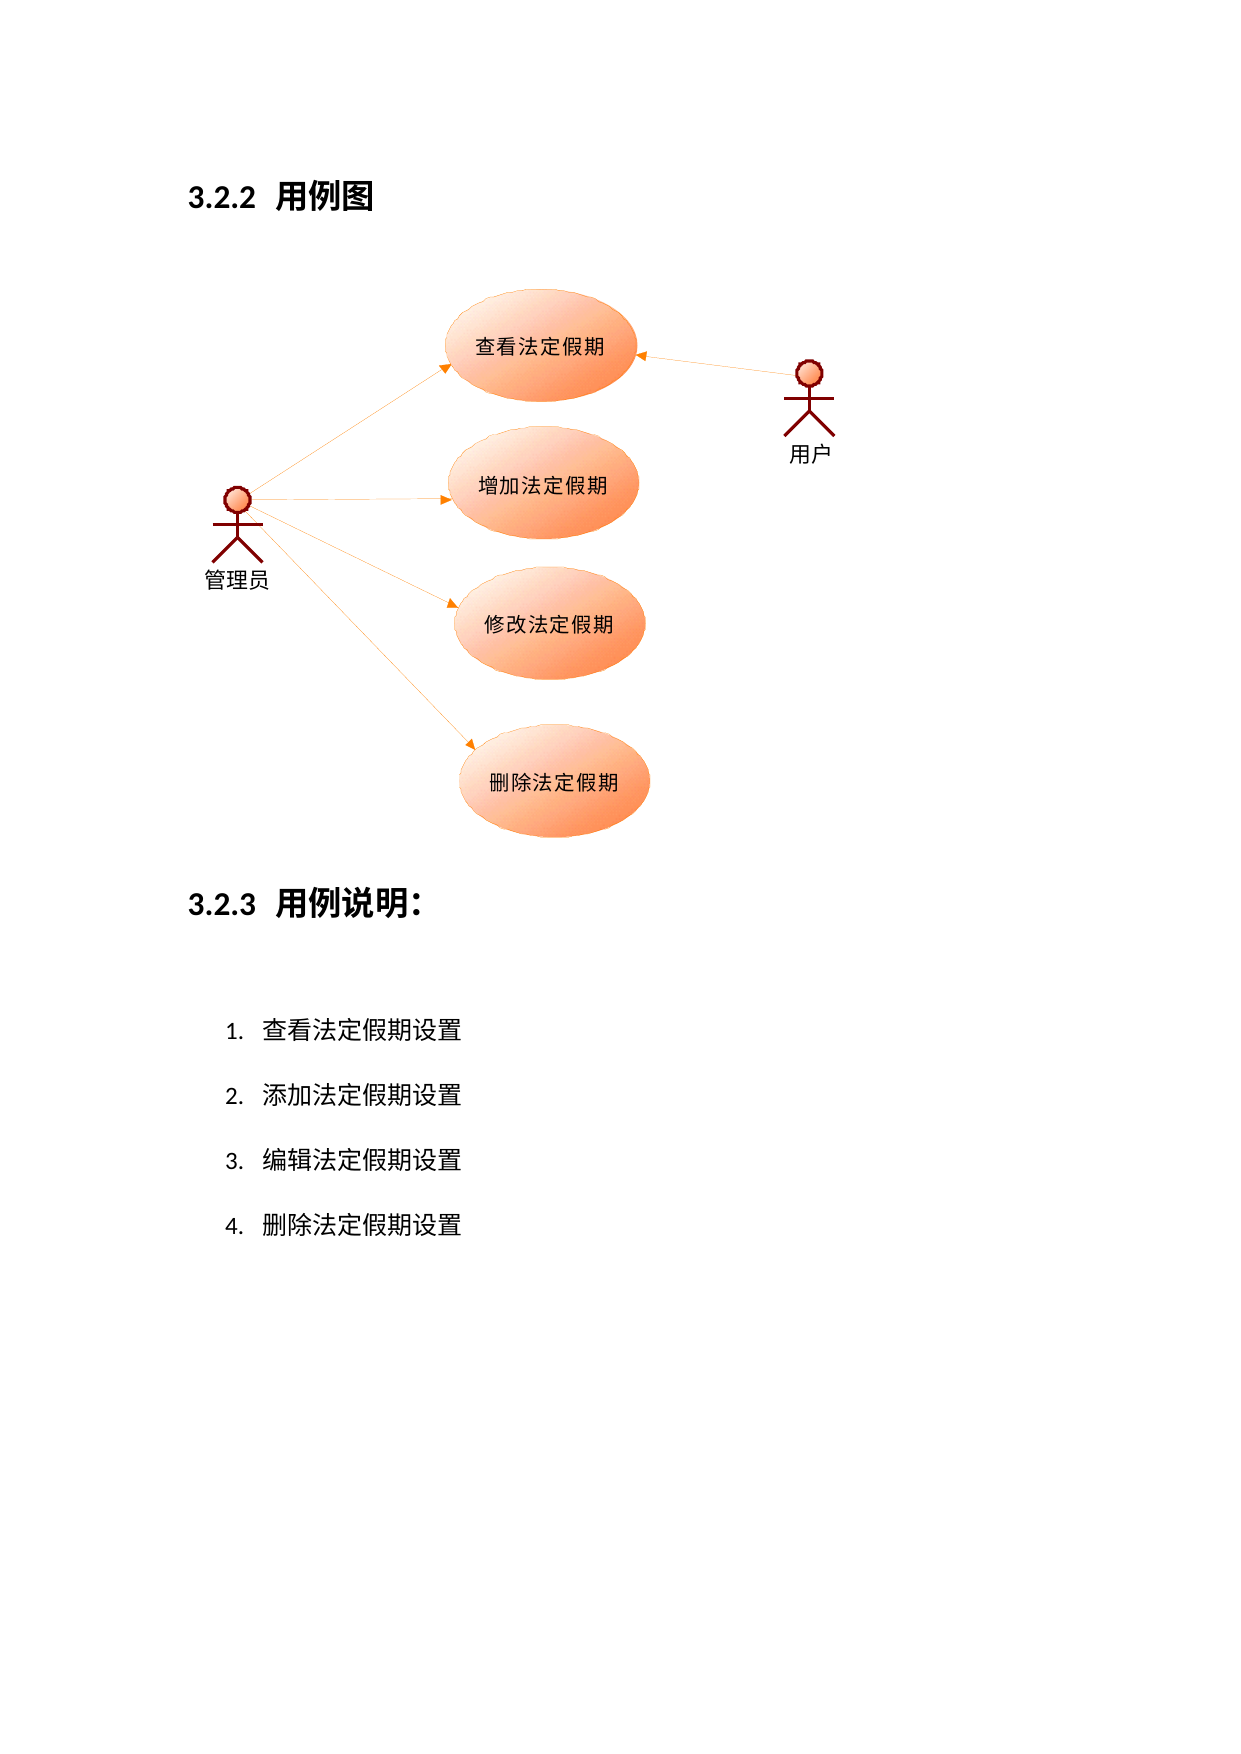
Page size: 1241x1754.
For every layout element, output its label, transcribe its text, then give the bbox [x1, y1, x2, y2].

list 查看法定假期设置 [225, 996, 1053, 1061]
list 删除法定假期设置 [225, 1191, 1053, 1256]
subtitle 用例图 [187, 162, 1053, 227]
list 添加法定假期设置 [225, 1061, 1053, 1126]
subtitle 用例说明： [187, 869, 1053, 934]
list 编辑法定假期设置 [225, 1126, 1053, 1191]
